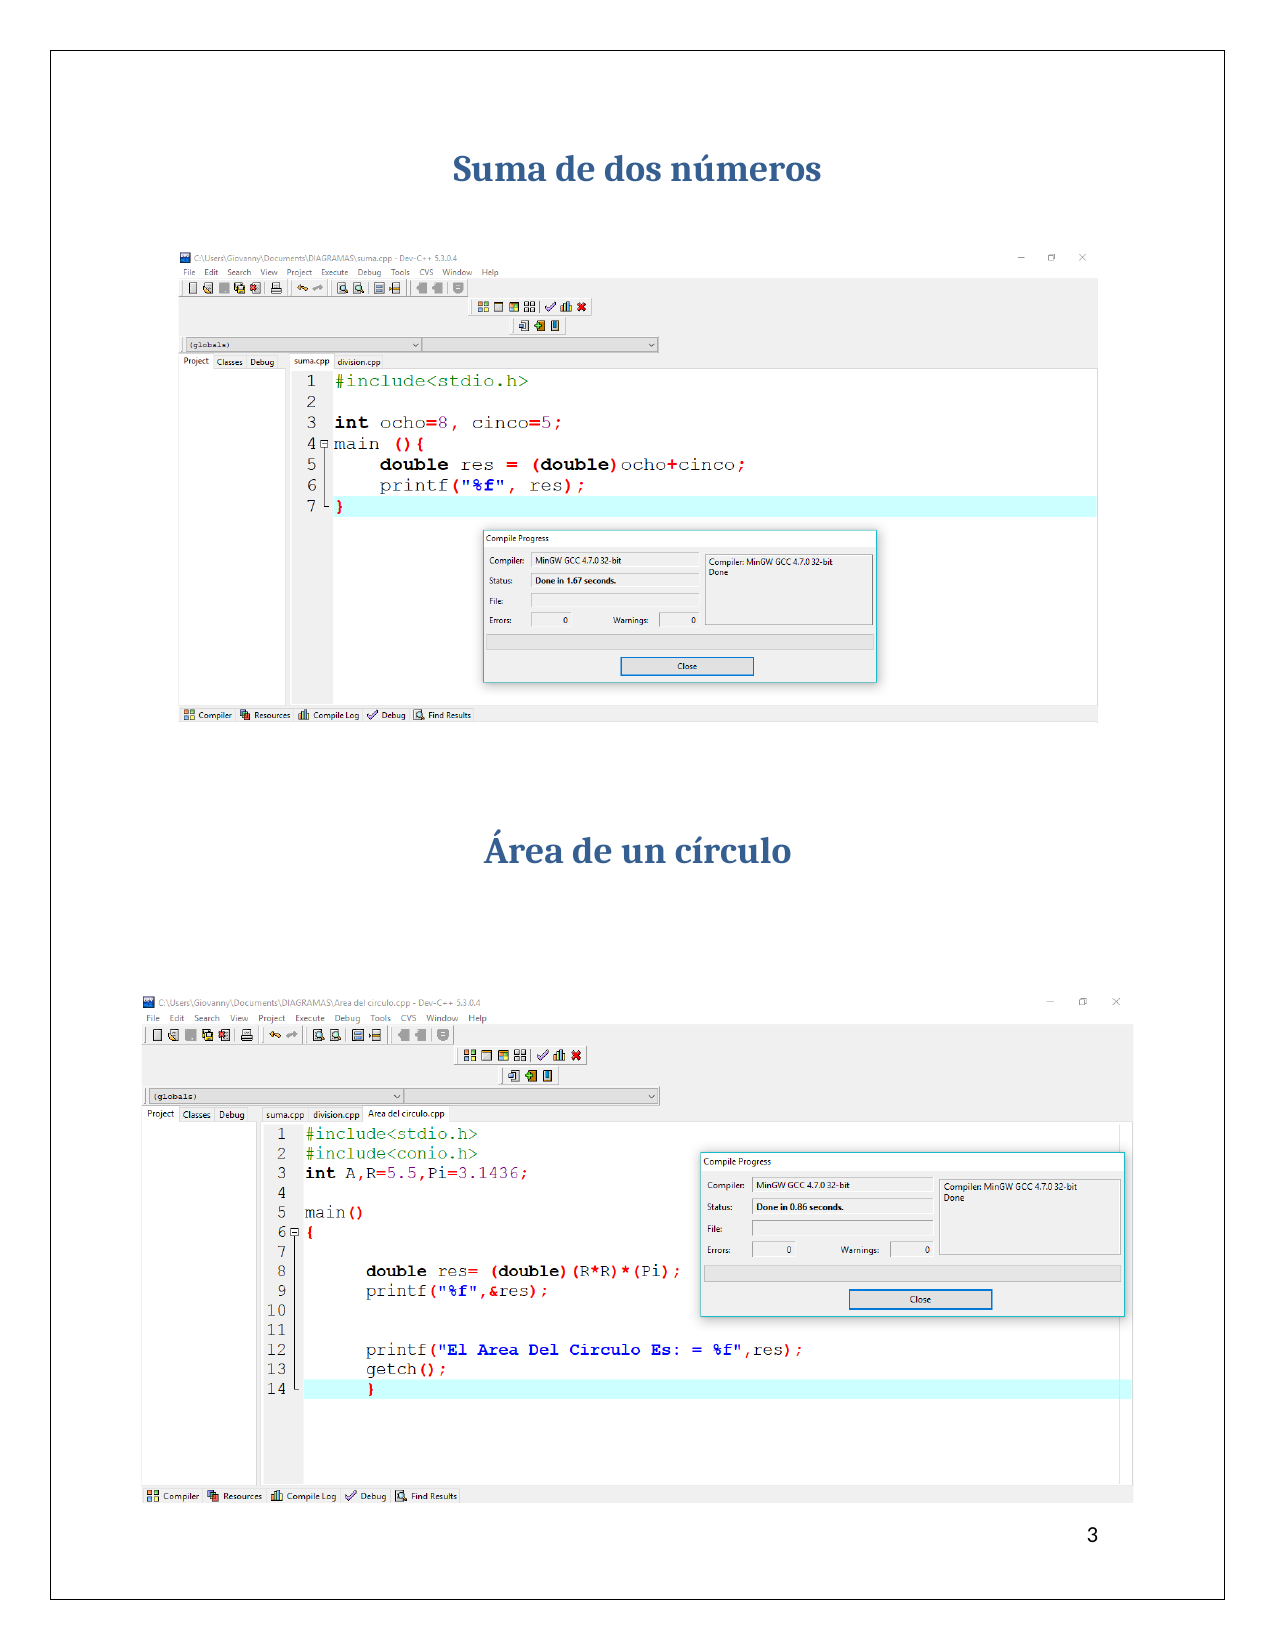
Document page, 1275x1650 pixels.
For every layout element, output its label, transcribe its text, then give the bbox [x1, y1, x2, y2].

picture [141, 994, 1134, 1503]
subtitle Suma de dos números [177, 147, 1098, 191]
picture [178, 250, 1098, 723]
subtitle Área de un círculo [177, 830, 1098, 873]
